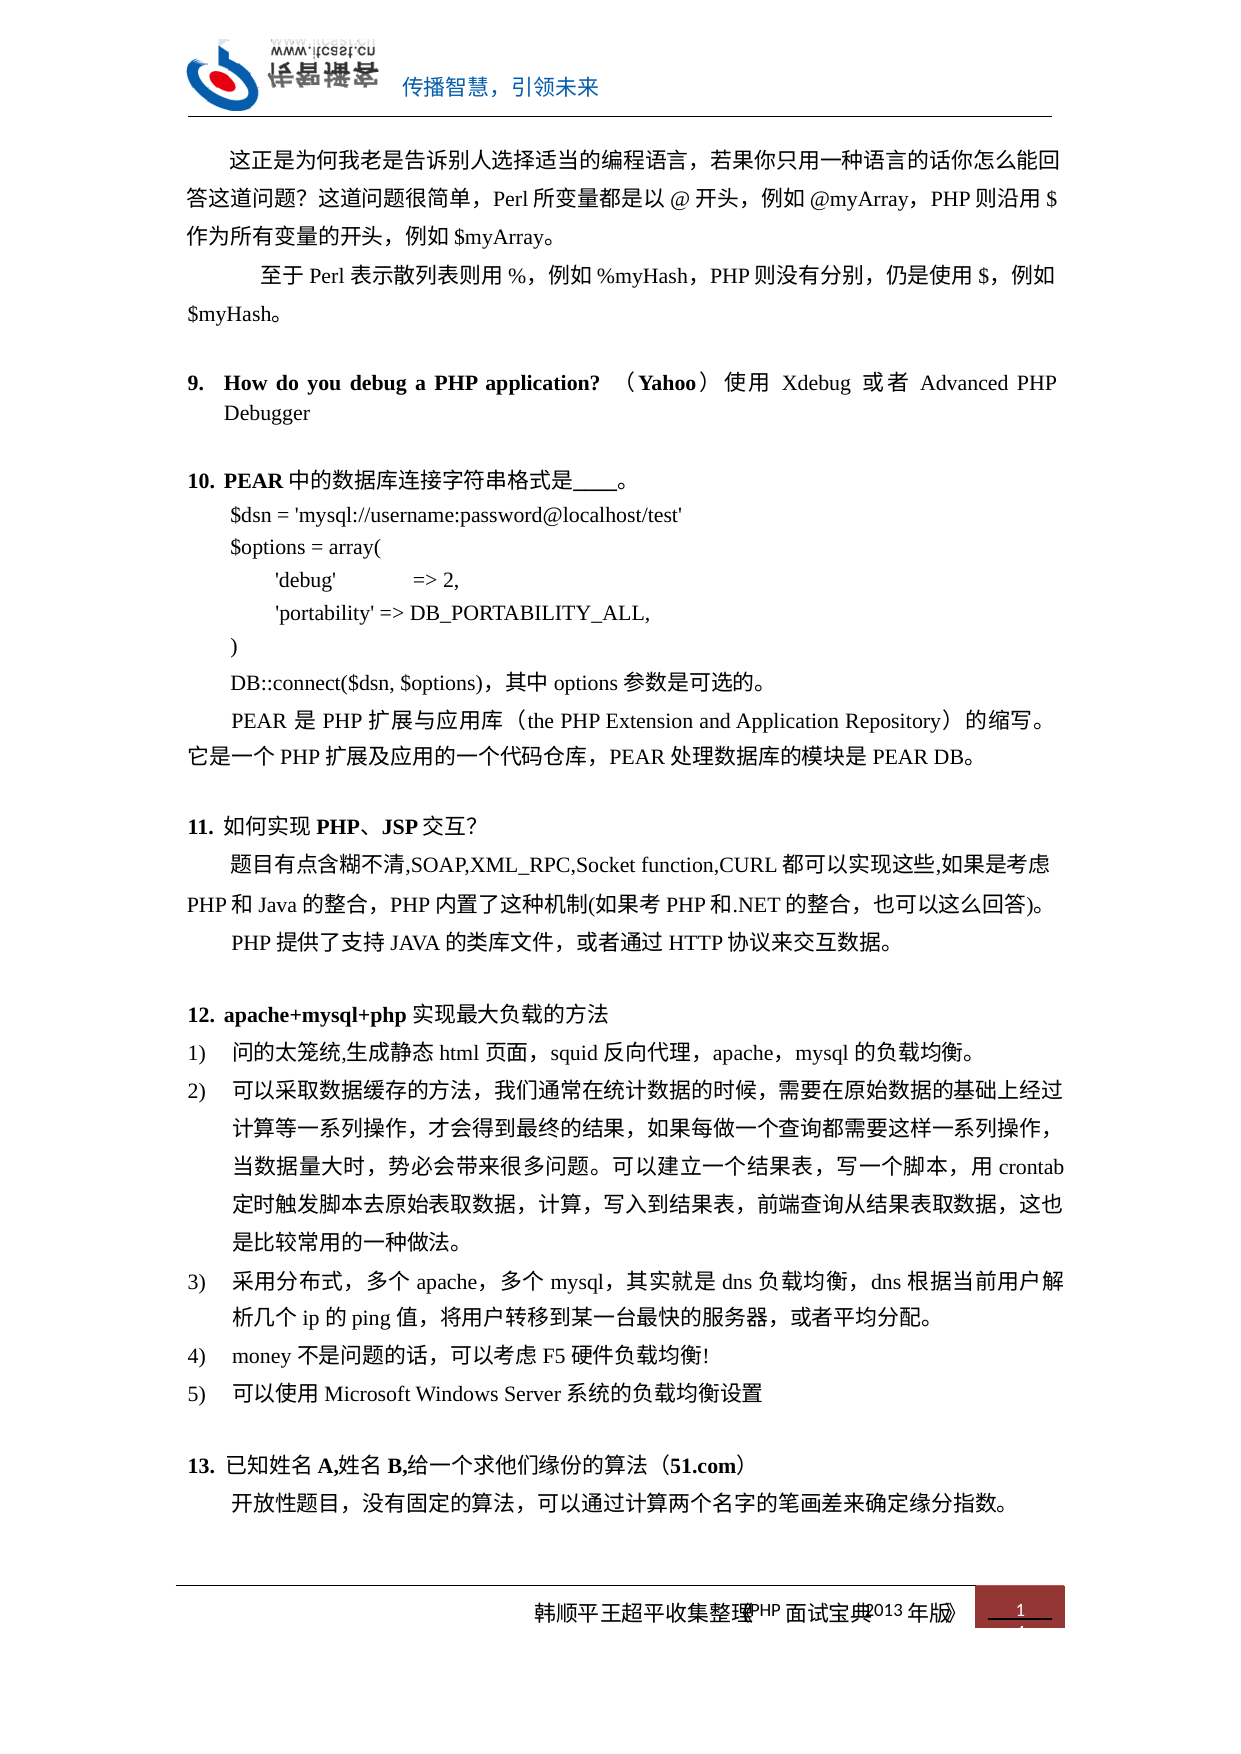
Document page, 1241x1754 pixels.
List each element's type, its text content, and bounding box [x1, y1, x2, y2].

list How do you debug a PHP application? （Yahoo）使用 Xdebug 或者 Advanced PHP Debugger [187, 365, 1057, 425]
list PEAR 中的数据库连接字符串格式是____。 [187, 463, 1057, 495]
list 采用分布式，多个 apache，多个 mysql，其实就是 dns 负载均衡，dns 根据当前用户解析几个 ip 的 ping 值，将用户转移到某一台最快的服务器，或者平均分配。 [187, 1264, 1064, 1331]
text PHP 提供了支持 JAVA 的类库文件，或者通过 HTTP 协议来交互数据。 [231, 925, 1064, 957]
list 如何实现 PHP、JSP 交互？ [187, 809, 1057, 841]
text $dsn = 'mysql://username:password@localhost/test' [230, 502, 1055, 527]
text 开放性题目，没有固定的算法，可以通过计算两个名字的笔画差来确定缘分指数。 [231, 1486, 1064, 1518]
list money 不是问题的话，可以考虑 F5 硬件负载均衡! [187, 1338, 1064, 1369]
text 'portability' => DB_PORTABILITY_ALL, [275, 600, 1055, 625]
list 可以采取数据缓存的方法，我们通常在统计数据的时候，需要在原始数据的基础上经过计算等一系列操作，才会得到最终的结果，如果每做一个查询都需要这样一系列操作，当数据量大时，势必会带来很多问题。可以建立一个结果表，写一个脚本，用 crontab 定时触发脚本去原始表取数据，计算，写入到结果表，前端查询从结果表取数据，这也是比较常用的一种做法。 [187, 1073, 1064, 1257]
text $myHash。 [187, 296, 1055, 327]
list 已知姓名 A,姓名 B,给一个求他们缘份的算法（51.com） [187, 1448, 1064, 1479]
text $options = array( [230, 534, 1055, 559]
text ) [230, 633, 1055, 658]
list apache+mysql+php 实现最大负载的方法 [187, 997, 1057, 1029]
text PHP 和 Java 的整合，PHP 内置了这种机制(如果考 PHP 和.NET 的整合，也可以这么回答)。 [187, 887, 1064, 919]
text PEAR 是 PHP 扩展与应用库（the PHP Extension and Application Repository）的缩写。它是一个 PHP 扩展及应用的一个代码仓库，PEAR 处理数据库的模块是 PEAR DB。 [187, 703, 1055, 771]
picture [186, 39, 379, 112]
text 'debug' => 2, [187, 567, 1073, 592]
text 至于 Perl 表示散列表则用 %，例如 %myHash，PHP 则没有分别，仍是使用 $，例如 [187, 258, 1054, 289]
text 题目有点含糊不清,SOAP,XML_RPC,Socket function,CURL 都可以实现这些,如果是考虑 [230, 847, 1055, 879]
text 这正是为何我老是告诉别人选择适当的编程语言，若果你只用一种语言的话你怎么能回答这道问题？这道问题很简单，Perl 所变量都是以 @ 开头，例如 @myArray，PHP 则沿用 $ 作为所有变量的开头，例如 $myArray。 [187, 143, 1073, 251]
text DB::connect($dsn, $options)，其中 options 参数是可选的。 [230, 665, 1055, 697]
list 问的太笼统,生成静态 html 页面，squid 反向代理，apache，mysql 的负载均衡。 [187, 1035, 1064, 1067]
list 可以使用 Microsoft Windows Server 系统的负载均衡设置 [187, 1376, 1064, 1408]
